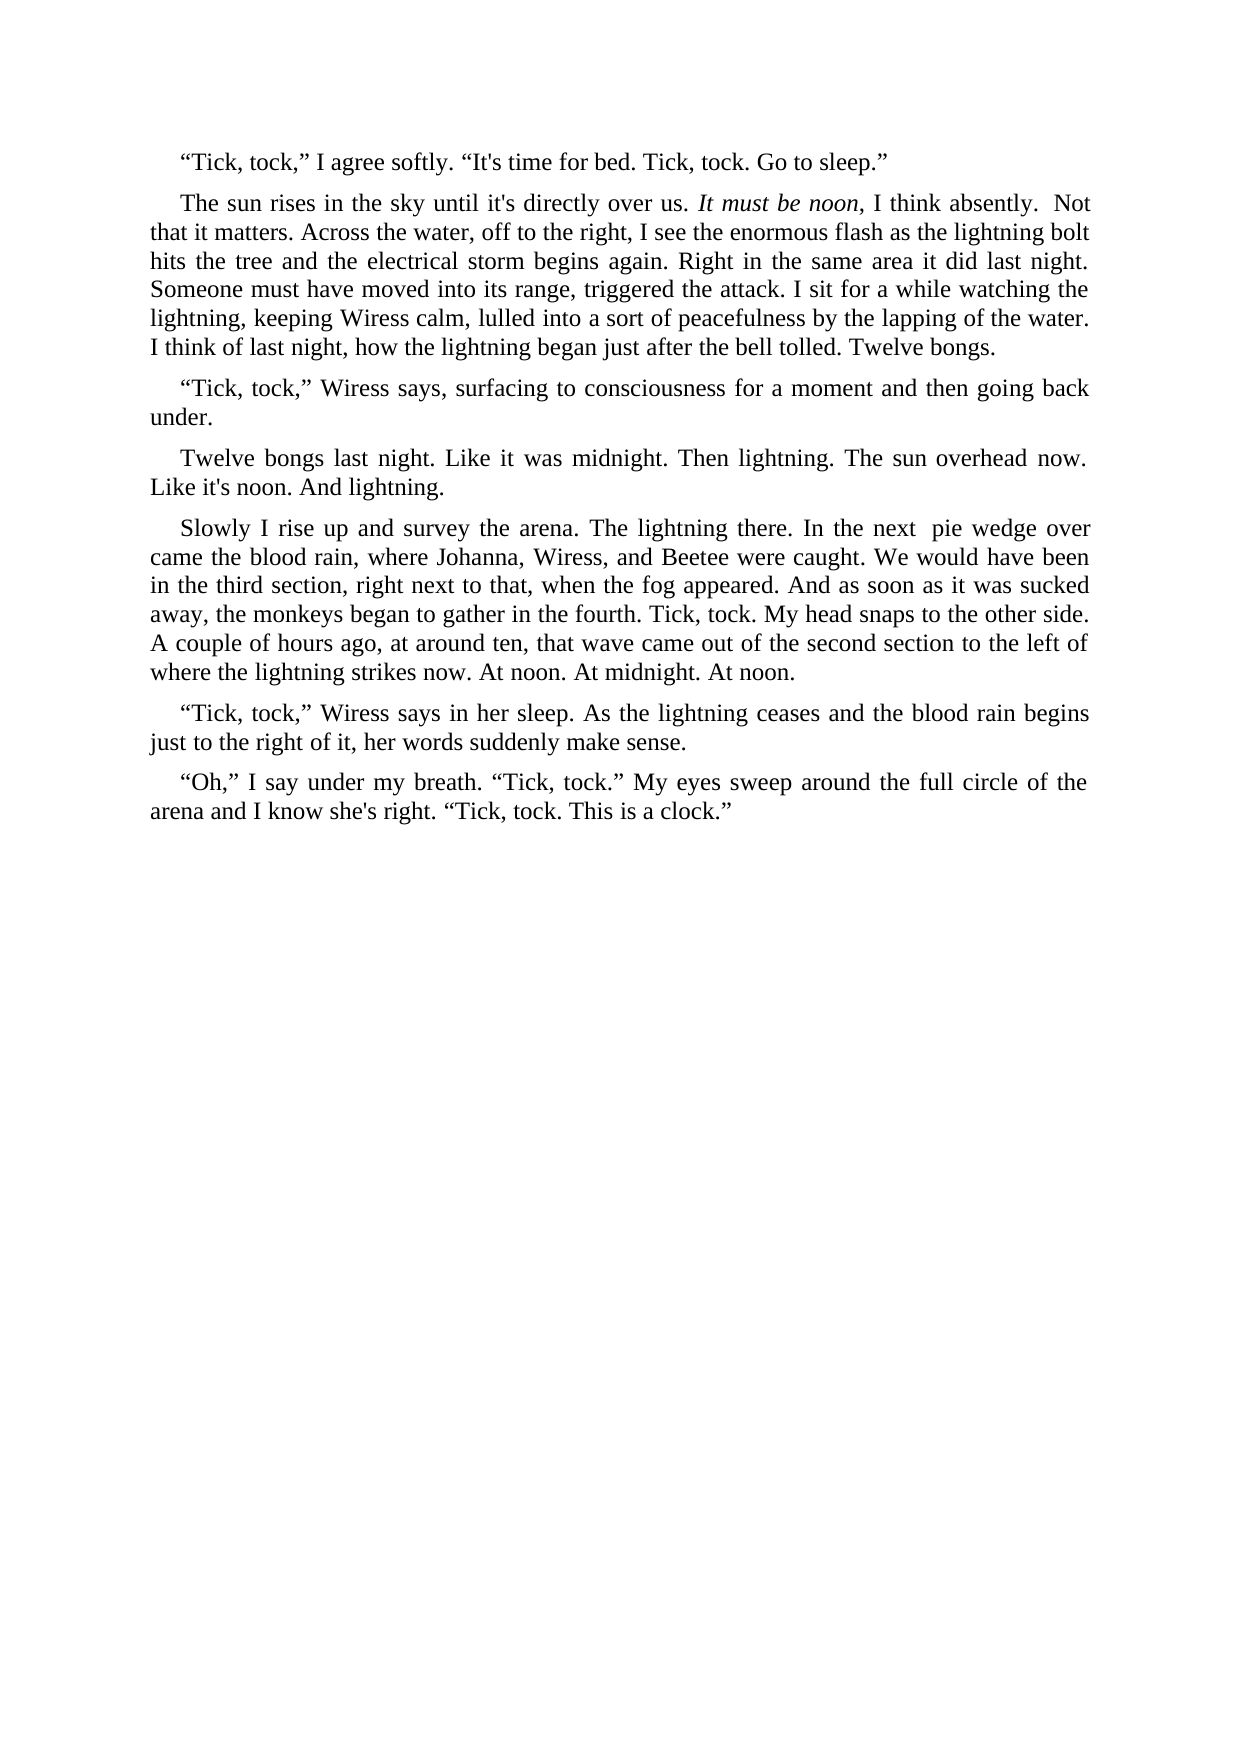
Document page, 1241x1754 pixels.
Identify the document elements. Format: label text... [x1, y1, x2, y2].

text Slowly I rise up and survey the arena. The lightning there. In the next pie wedge over came the blood rain, where Johanna, Wiress, and Beetee were caught. We would have been in the third section, right next to that, when the fog appeared. And as soon as it was sucked away, the monkeys began to gather in the fourth. Tick, tock. My head snaps to the other side. A couple of hours ago, at around ten, that wave came out of the second section to the left of where the lightning strikes now. At noon. At midnight. At noon. [150, 513, 1091, 685]
text Like it's noon. And lightning. [150, 472, 1103, 501]
text “Tick, tock,” Wiress says, surfacing to consciousness for a moment and then going back under. [150, 373, 1090, 431]
text “Tick, tock,” I agree softly. “It's time for bed. Tick, tock. Go to sleep.” [180, 147, 1103, 176]
text Twelve bongs last night. Like it was midnight. Then lightning. The sun overhead now. [180, 443, 1103, 472]
text The sun rises in the sky until it's directly over us. It must be noon, I think absently. Not that it matters. Across the water, off to the right, I see the enormous flash as the lightning bolt hits the tree and the electrical storm begins again. Right in the same area it did last night. Someone must have moved into its range, triggered the attack. I sit for a while watching the lightning, keeping Wiress calm, lulled into a sort of peacefulness by the lapping of the water. I think of last night, how the lightning began just after the bell tolled. Twelve bongs. [150, 188, 1091, 361]
text “Tick, tock,” Wiress says in her sleep. As the lightning ceases and the blood rain begins just to the right of it, her words suddenly make sense. [150, 698, 1090, 755]
text “Oh,” I say under my breath. “Tick, tock.” My eyes sweep around the full circle of the arena and I know she's right. “Tick, tock. This is a clock.” [150, 767, 1089, 825]
